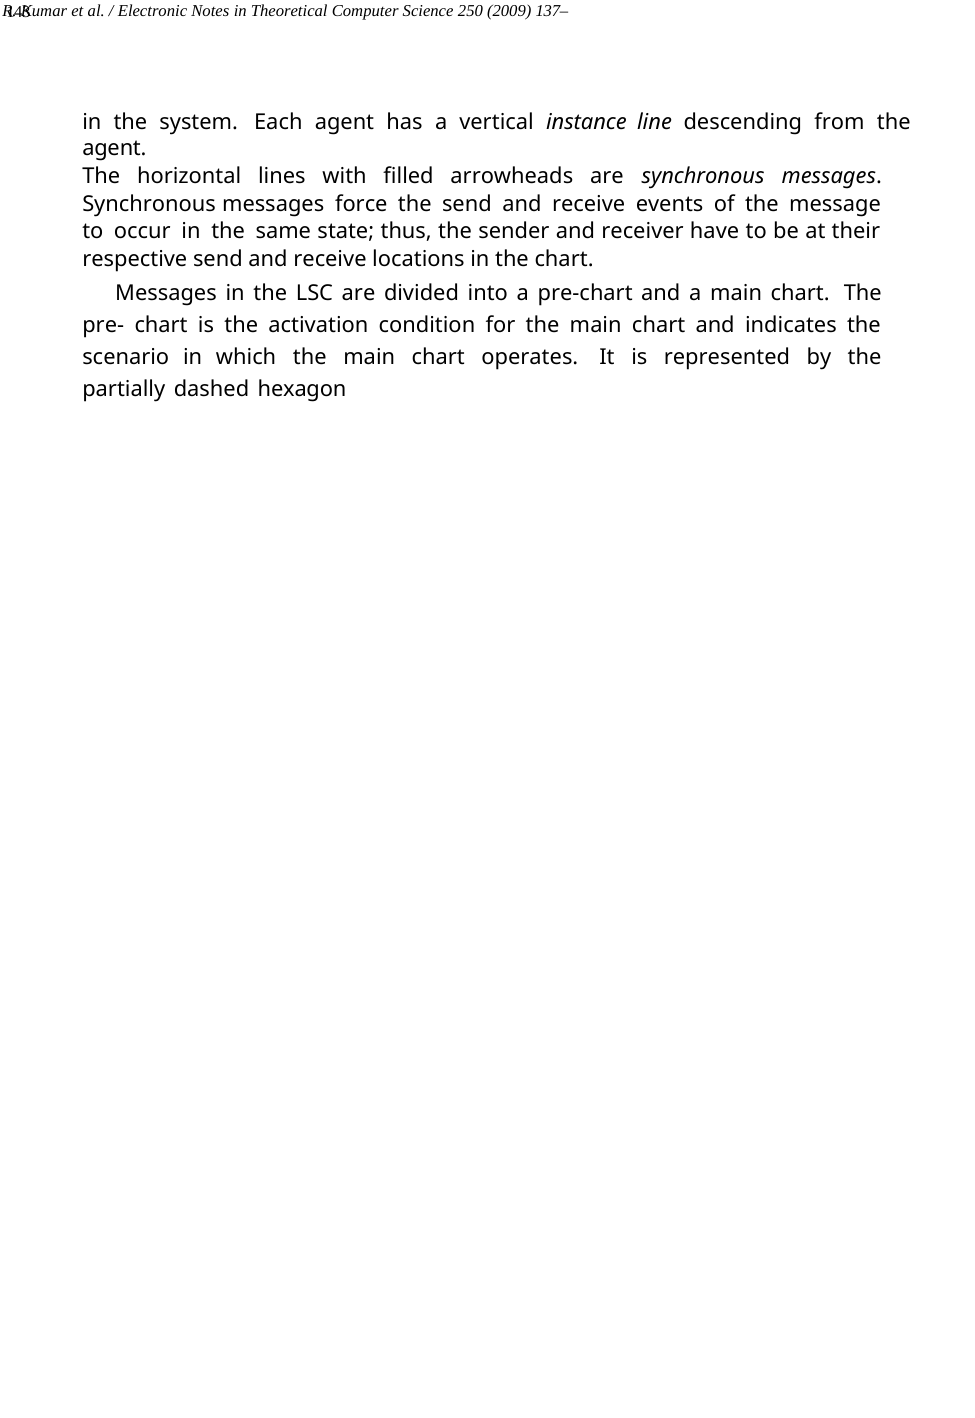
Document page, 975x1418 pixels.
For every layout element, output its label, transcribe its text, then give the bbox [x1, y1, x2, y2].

text The horizontal lines with filled arrowheads are synchronous messages. Synchronous messages force the send and receive events of the message to occur in the same state; thus, the sender and receiver have to be at their respective send and receive locations in the chart. [82, 161, 882, 272]
text in the system. Each agent has a vertical instance line descending from the agent. [82, 108, 910, 161]
text Messages in the LSC are divided into a pre-chart and a main chart. The pre- chart is the activation condition for the main chart and indicates the scenario in which the main chart operates. It is represented by the partially dashed hexagon [82, 277, 882, 403]
